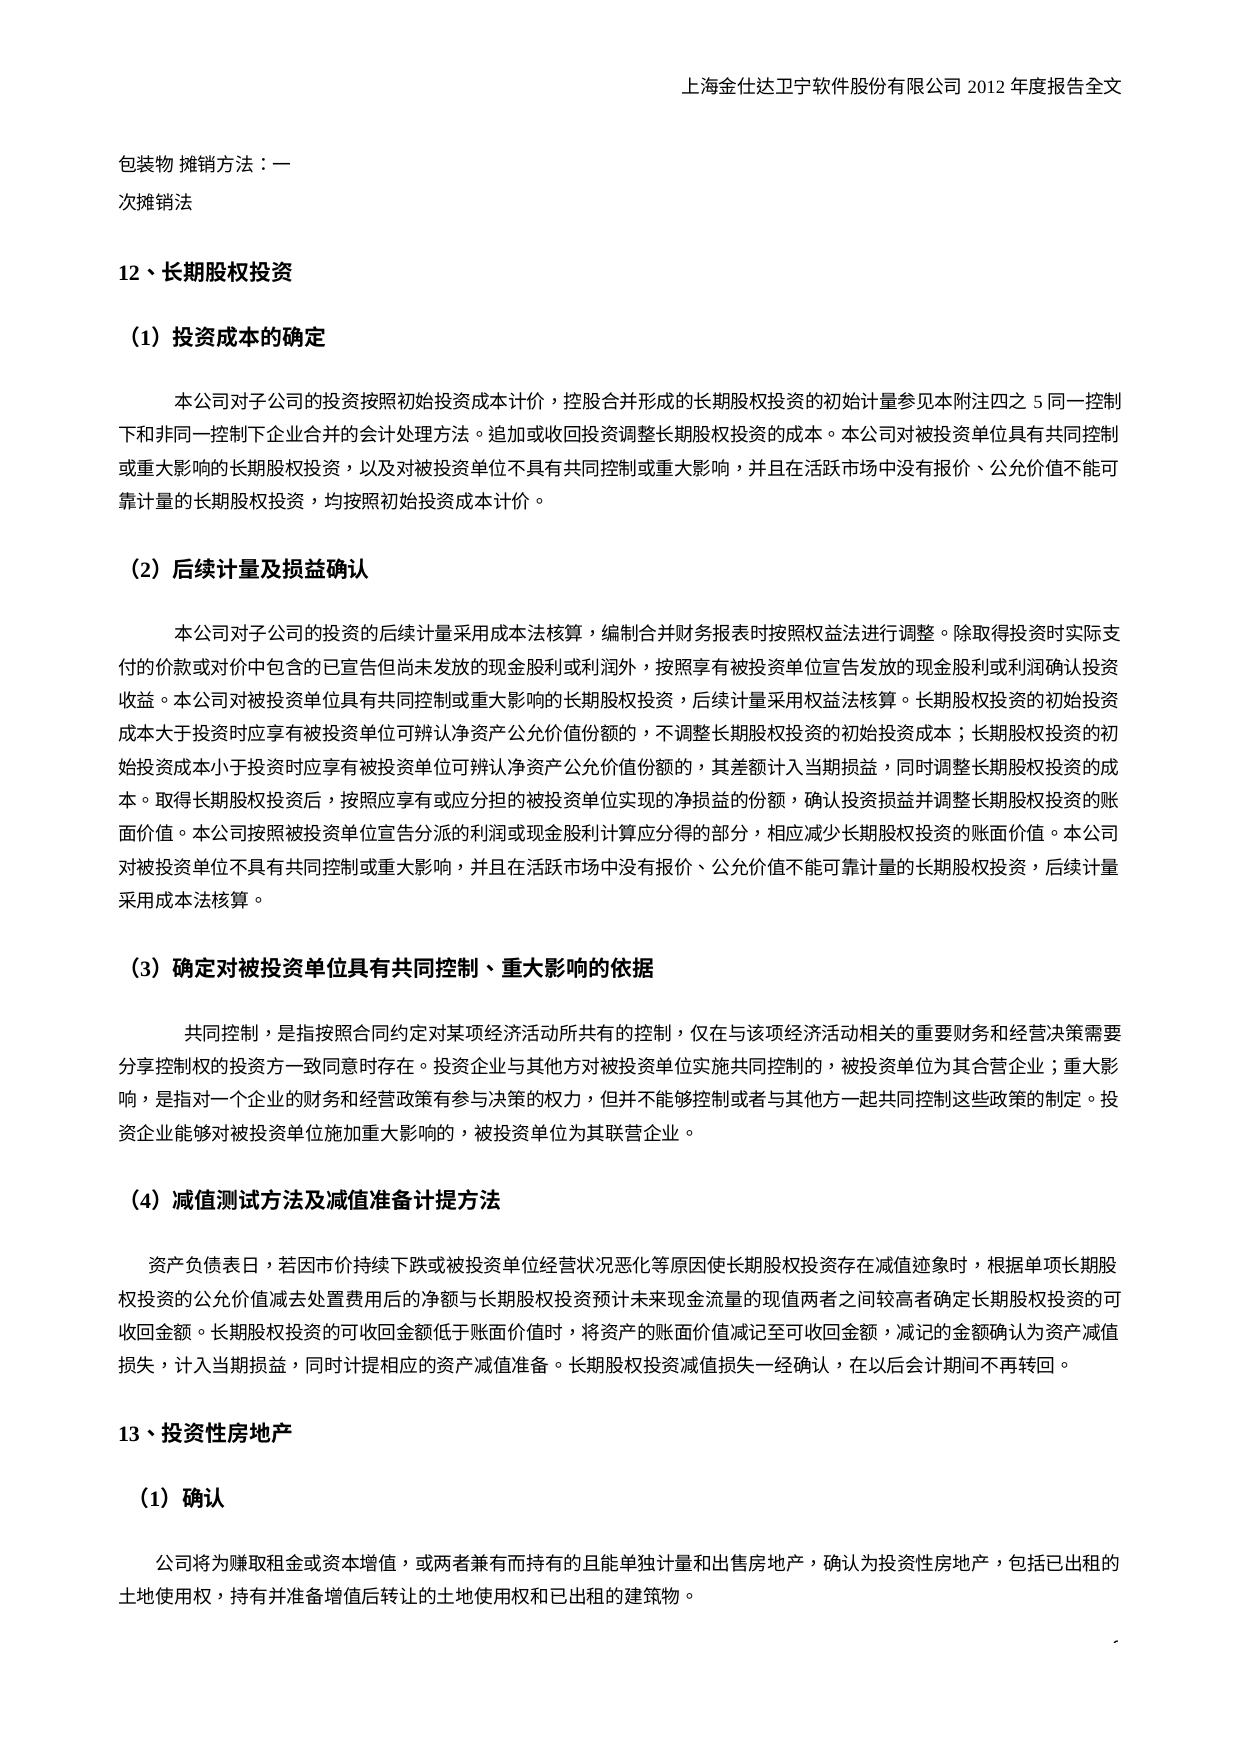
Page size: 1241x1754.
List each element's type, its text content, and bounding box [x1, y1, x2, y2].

subtitle （4）减值测试方法及减值准备计提方法 [118, 1186, 1138, 1215]
subtitle 13、投资性房地产 [118, 1418, 1138, 1448]
subtitle （1）投资成本的确定 [118, 321, 1138, 351]
text 本公司对子公司的投资的后续计量采用成本法核算，编制合并财务报表时按照权益法进行调整。除取得投资时实际支 付的价款或对价中包含的已宣告但尚未发放的现金股利或利润外，按照享有被投资单位宣告发放的现金股利或利润确认投资 收益。本公司对被投资单位具有共同控制或重大影响的长期股权投资，后续计量采用权益法核算。长期股权投资的初始投资 成本大于投资时应享有被投资单位可辨认净资产公允价值份额的，不调整长期股权投资的初始投资成本；长期股权投资的初 始投资成本小于投资时应享有被投资单位可辨认净资产公允价值份额的，其差额计入当期损益，同时调整长期股权投资的成 本。取得长期股权投资后，按照应享有或应分担的被投资单位实现的净损益的份额，确认投资损益并调整长期股权投资的账 面价值。本公司按照被投资单位宣告分派的利润或现金股利计算应分得的部分，相应减少长期股权投资的账面价值。本公司 对被投资单位不具有共同控制或重大影响，并且在活跃市场中没有报价、公允价值不能可靠计量的长期股权投资，后续计量 采用成本法核算。 [118, 621, 1122, 913]
text 包装物 摊销方法：一次摊销法 [118, 151, 307, 215]
subtitle （3）确定对被投资单位具有共同控制、重大影响的依据 [118, 953, 1138, 983]
subtitle 12、长期股权投资 [118, 257, 1138, 286]
text 资产负债表日，若因市价持续下跌或被投资单位经营状况恶化等原因使长期股权投资存在减值迹象时，根据单项长期股 权投资的公允价值减去处置费用后的净额与长期股权投资预计未来现金流量的现值两者之间较高者确定长期股权投资的可 收回金额。长期股权投资的可收回金额低于账面价值时，将资产的账面价值减记至可收回金额，减记的金额确认为资产减值 损失，计入当期损益，同时计提相应的资产减值准备。长期股权投资减值损失一经确认，在以后会计期间不再转回。 [118, 1253, 1122, 1378]
text 本公司对子公司的投资按照初始投资成本计价，控股合并形成的长期股权投资的初始计量参见本附注四之 5 同一控制 下和非同一控制下企业合并的会计处理方法。追加或收回投资调整长期股权投资的成本。本公司对被投资单位具有共同控制 或重大影响的长期股权投资，以及对被投资单位不具有共同控制或重大影响，并且在活跃市场中没有报价、公允价值不能可 靠计量的长期股权投资，均按照初始投资成本计价。 [118, 388, 1122, 513]
subtitle （2）后续计量及损益确认 [118, 553, 1138, 583]
text 共同控制，是指按照合同约定对某项经济活动所共有的控制，仅在与该项经济活动相关的重要财务和经营决策需要 分享控制权的投资方一致同意时存在。投资企业与其他方对被投资单位实施共同控制的，被投资单位为其合营企业；重大影 响，是指对一个企业的财务和经营政策有参与决策的权力，但并不能够控制或者与其他方一起共同控制这些政策的制定。投 资企业能够对被投资单位施加重大影响的，被投资单位为其联营企业。 [118, 1020, 1122, 1146]
subtitle （1）确认 [127, 1483, 1138, 1513]
text 公司将为赚取租金或资本增值，或两者兼有而持有的且能单独计量和出售房地产，确认为投资性房地产，包括已出租的 土地使用权，持有并准备增值后转让的土地使用权和已出租的建筑物。 [118, 1550, 1122, 1609]
